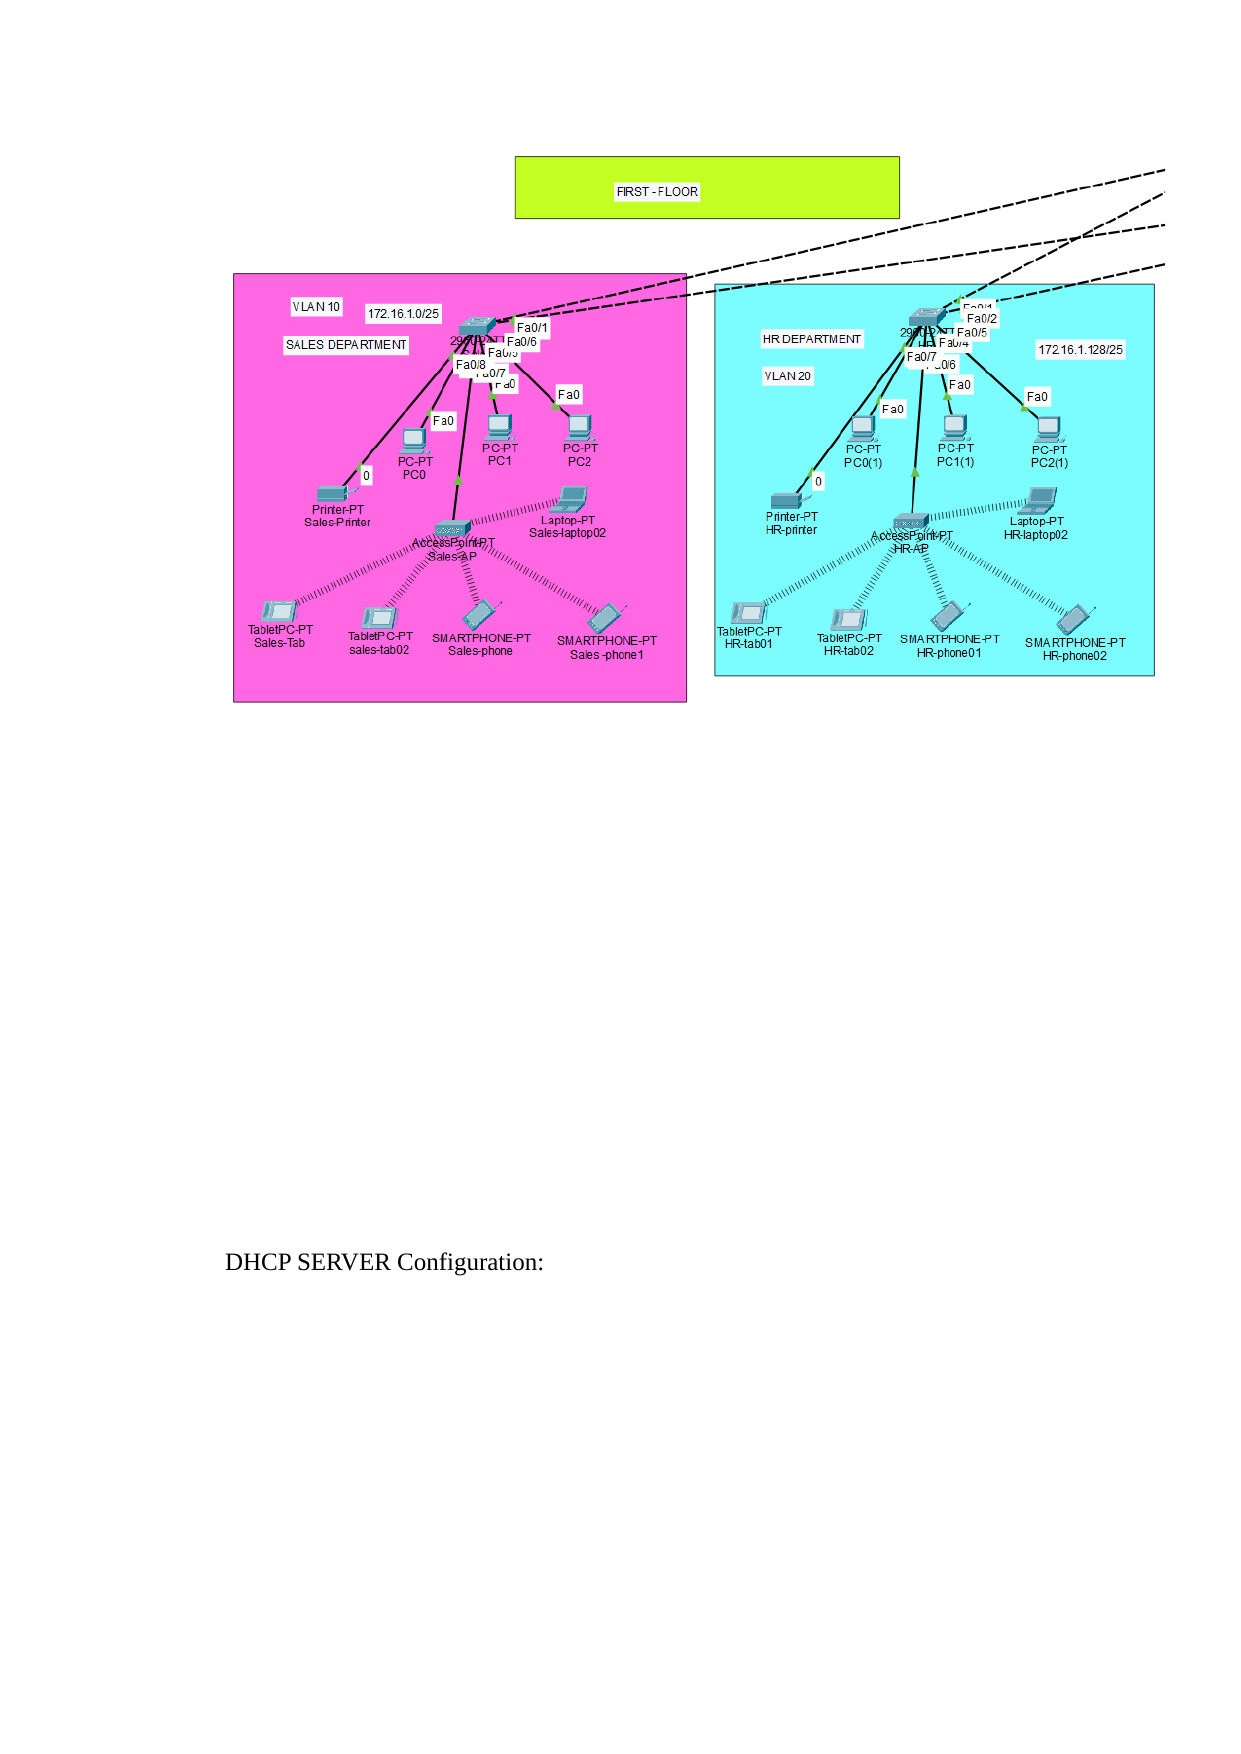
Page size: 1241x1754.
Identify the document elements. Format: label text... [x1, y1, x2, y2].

list DHCP SERVER Configuration: [225, 1247, 1090, 1276]
picture [225, 150, 1166, 748]
